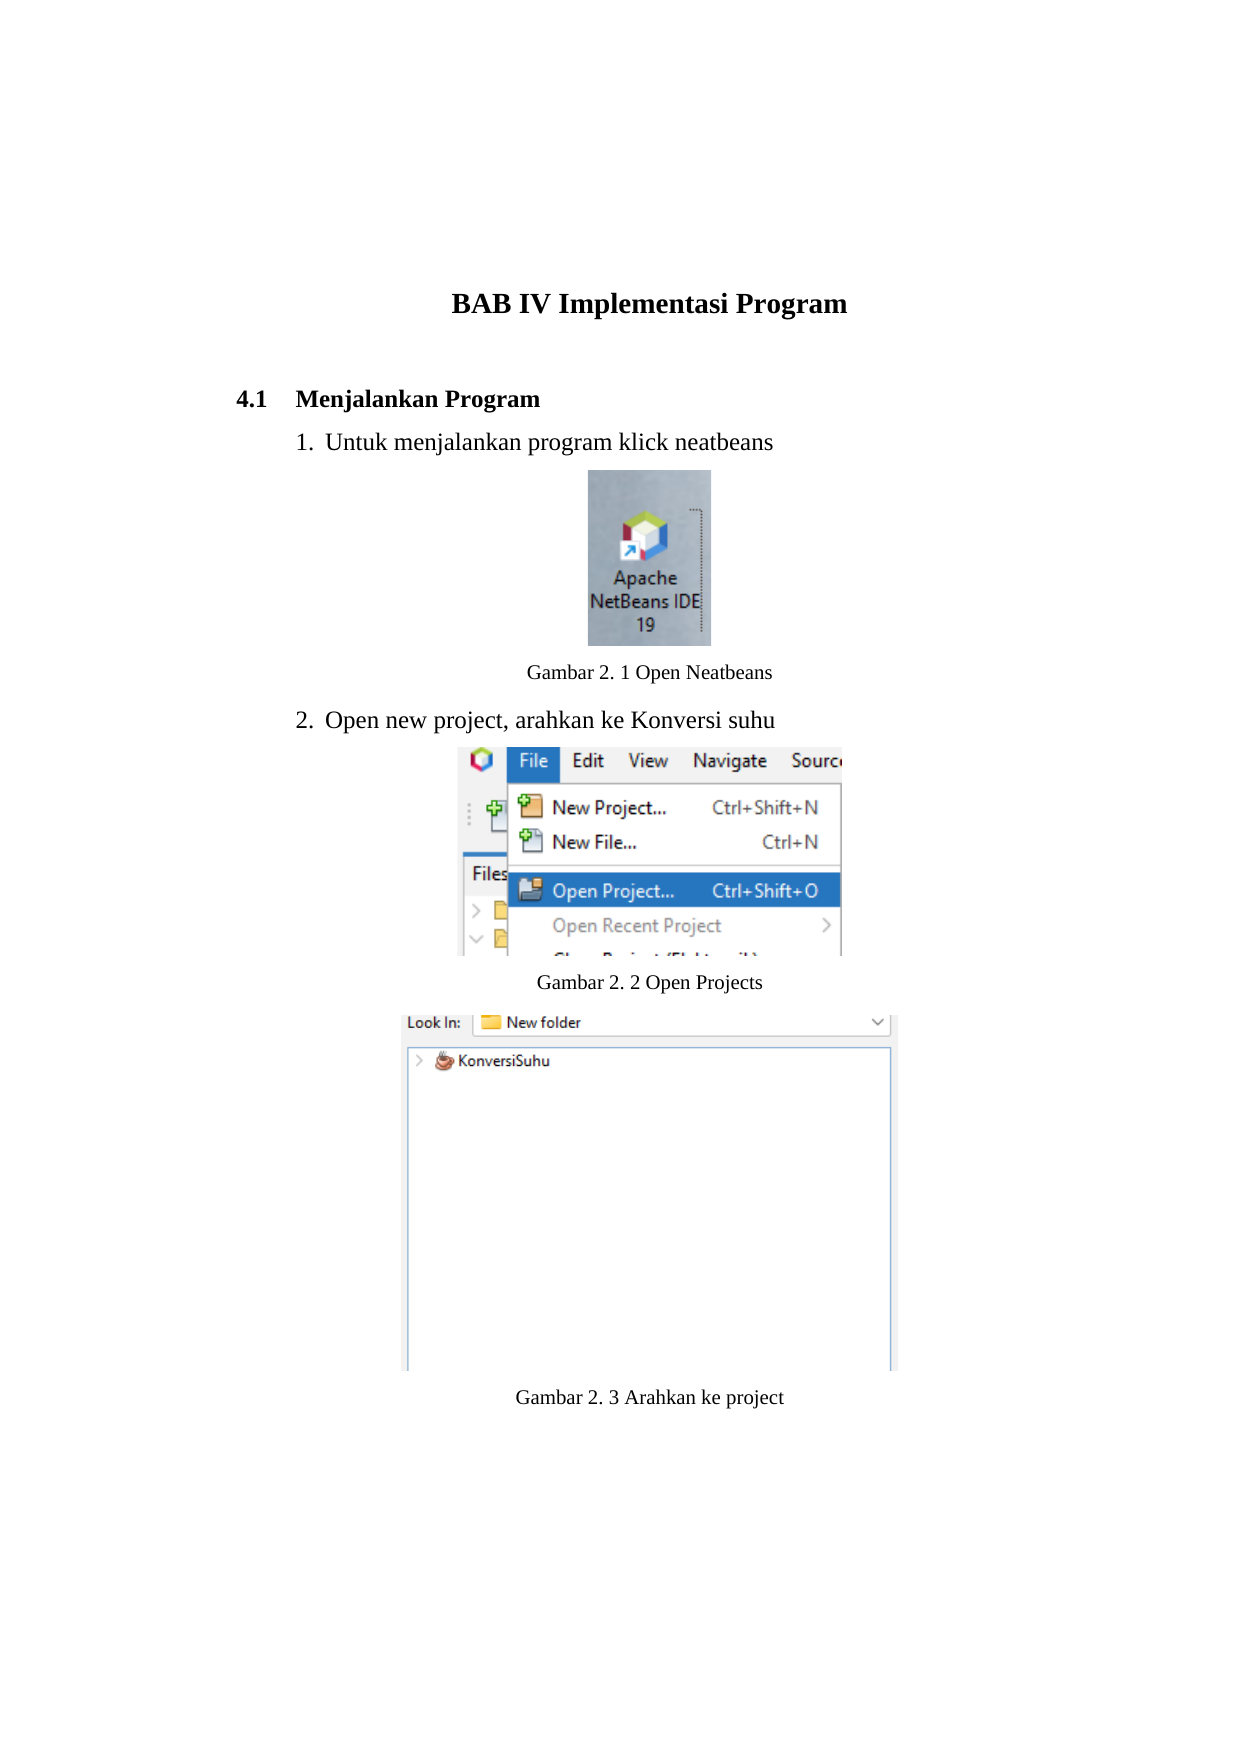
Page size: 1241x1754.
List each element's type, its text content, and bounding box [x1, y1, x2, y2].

picture [401, 1015, 899, 1371]
text Gambar 2. 3 Arahkan ke project [236, 1385, 1063, 1409]
subtitle BAB IV Implementasi Program [236, 287, 1063, 320]
picture [457, 747, 842, 956]
list Open new project, arahkan ke Konversi suhu [295, 705, 1063, 733]
list Untuk menjalankan program klick neatbeans [295, 427, 1063, 456]
subtitle Menjalankan Program [236, 384, 1063, 413]
text Gambar 2. 1 Open Neatbeans [236, 660, 1063, 684]
picture [587, 470, 712, 646]
text Gambar 2. 2 Open Projects [236, 970, 1063, 994]
